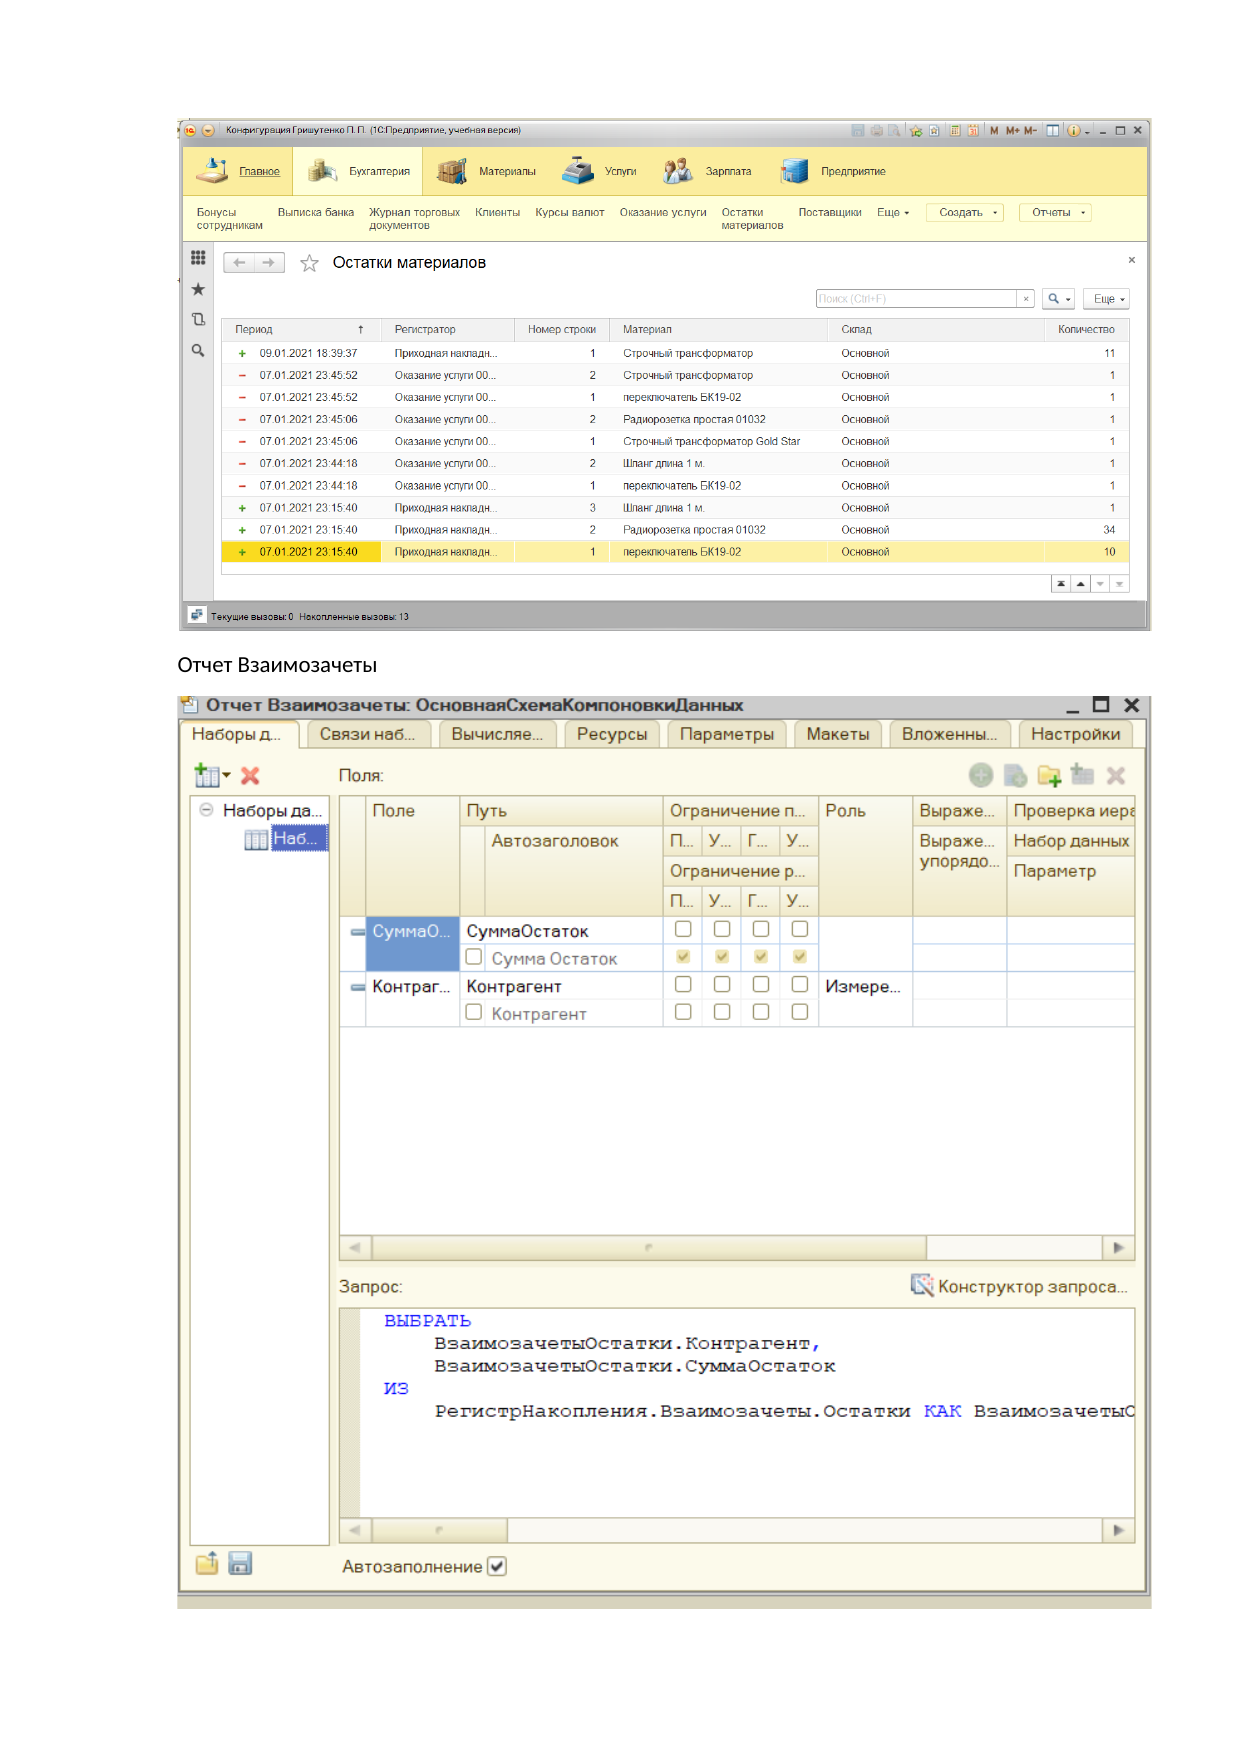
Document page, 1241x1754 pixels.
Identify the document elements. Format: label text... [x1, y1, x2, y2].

picture [177, 696, 1152, 1609]
picture [177, 118, 1152, 631]
text Отчет Взаимозачеты [177, 650, 1152, 678]
